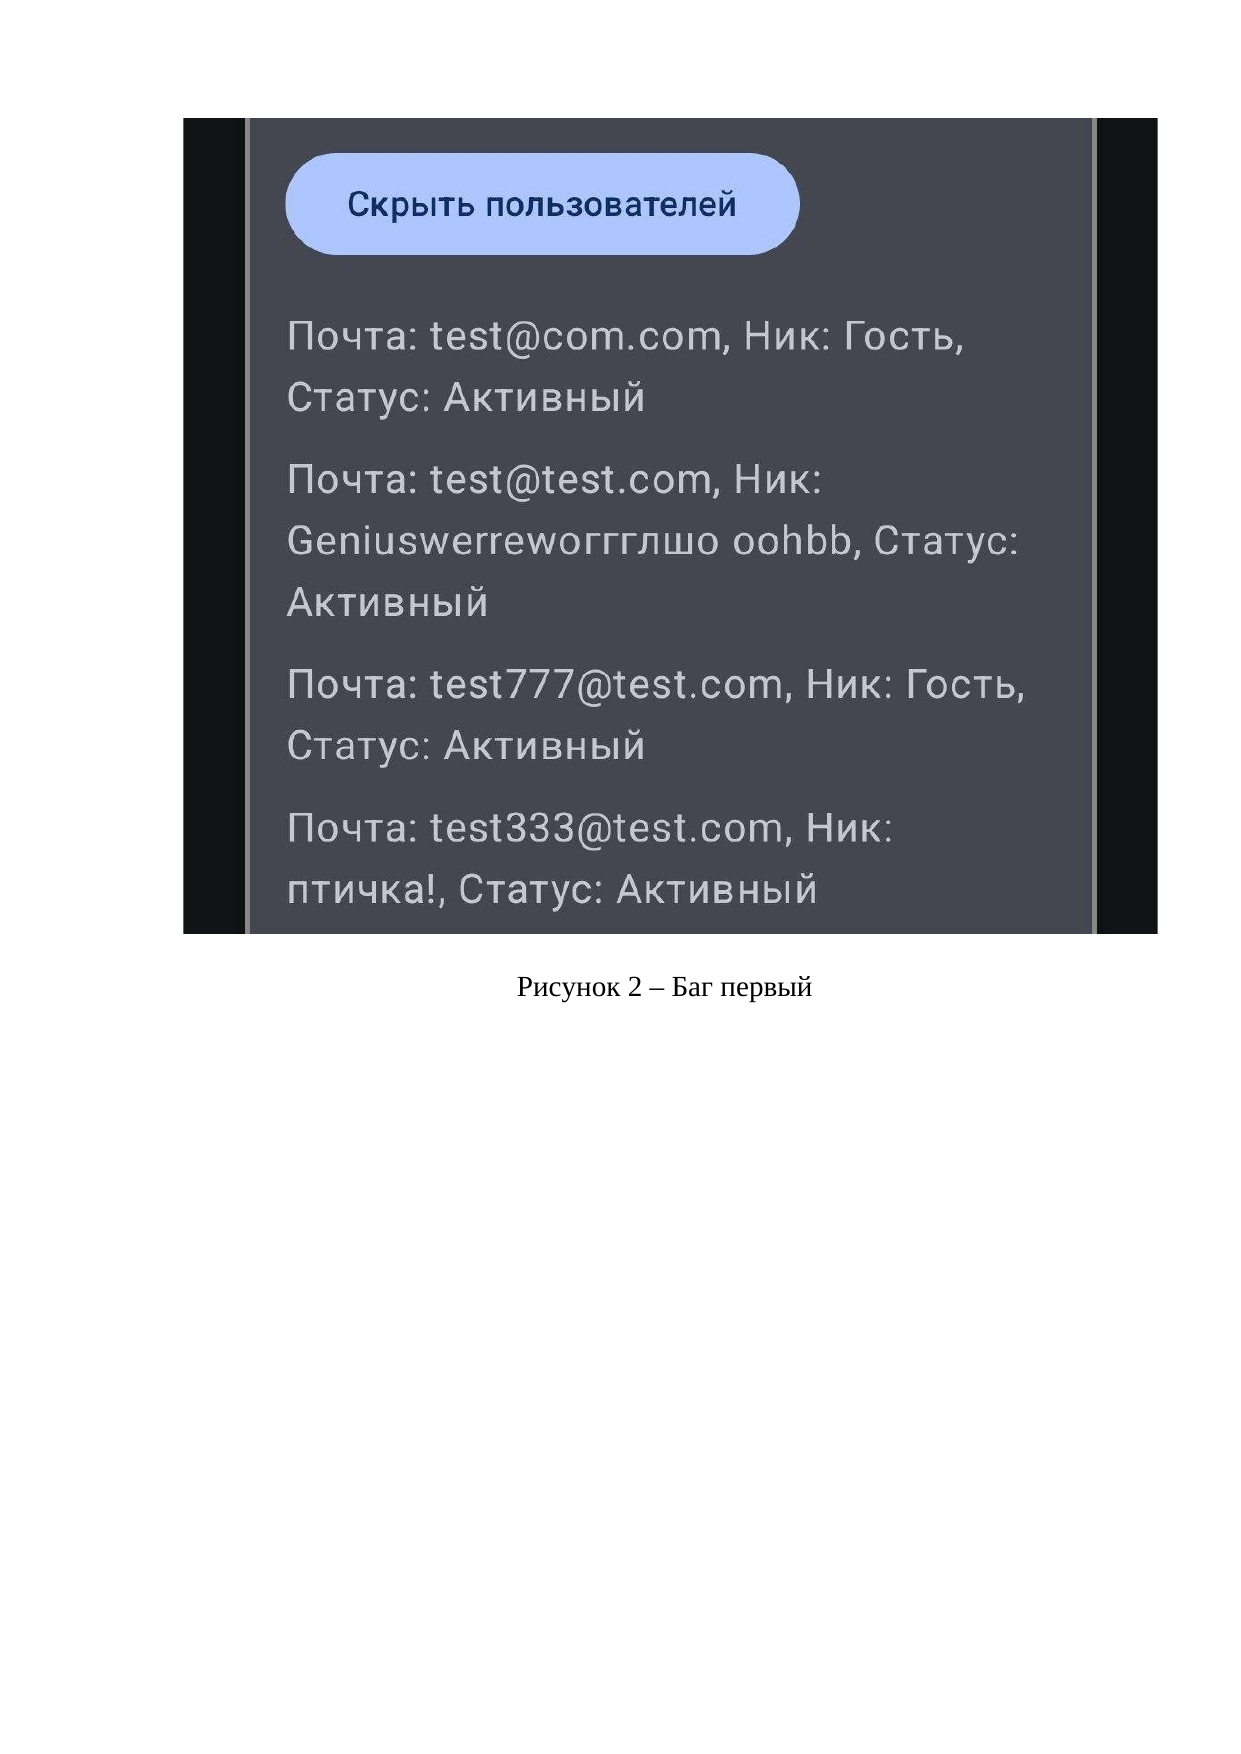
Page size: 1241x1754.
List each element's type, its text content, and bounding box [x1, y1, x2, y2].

picture [183, 118, 1158, 934]
text Рисунок 2 – Баг первый [177, 969, 1152, 1002]
